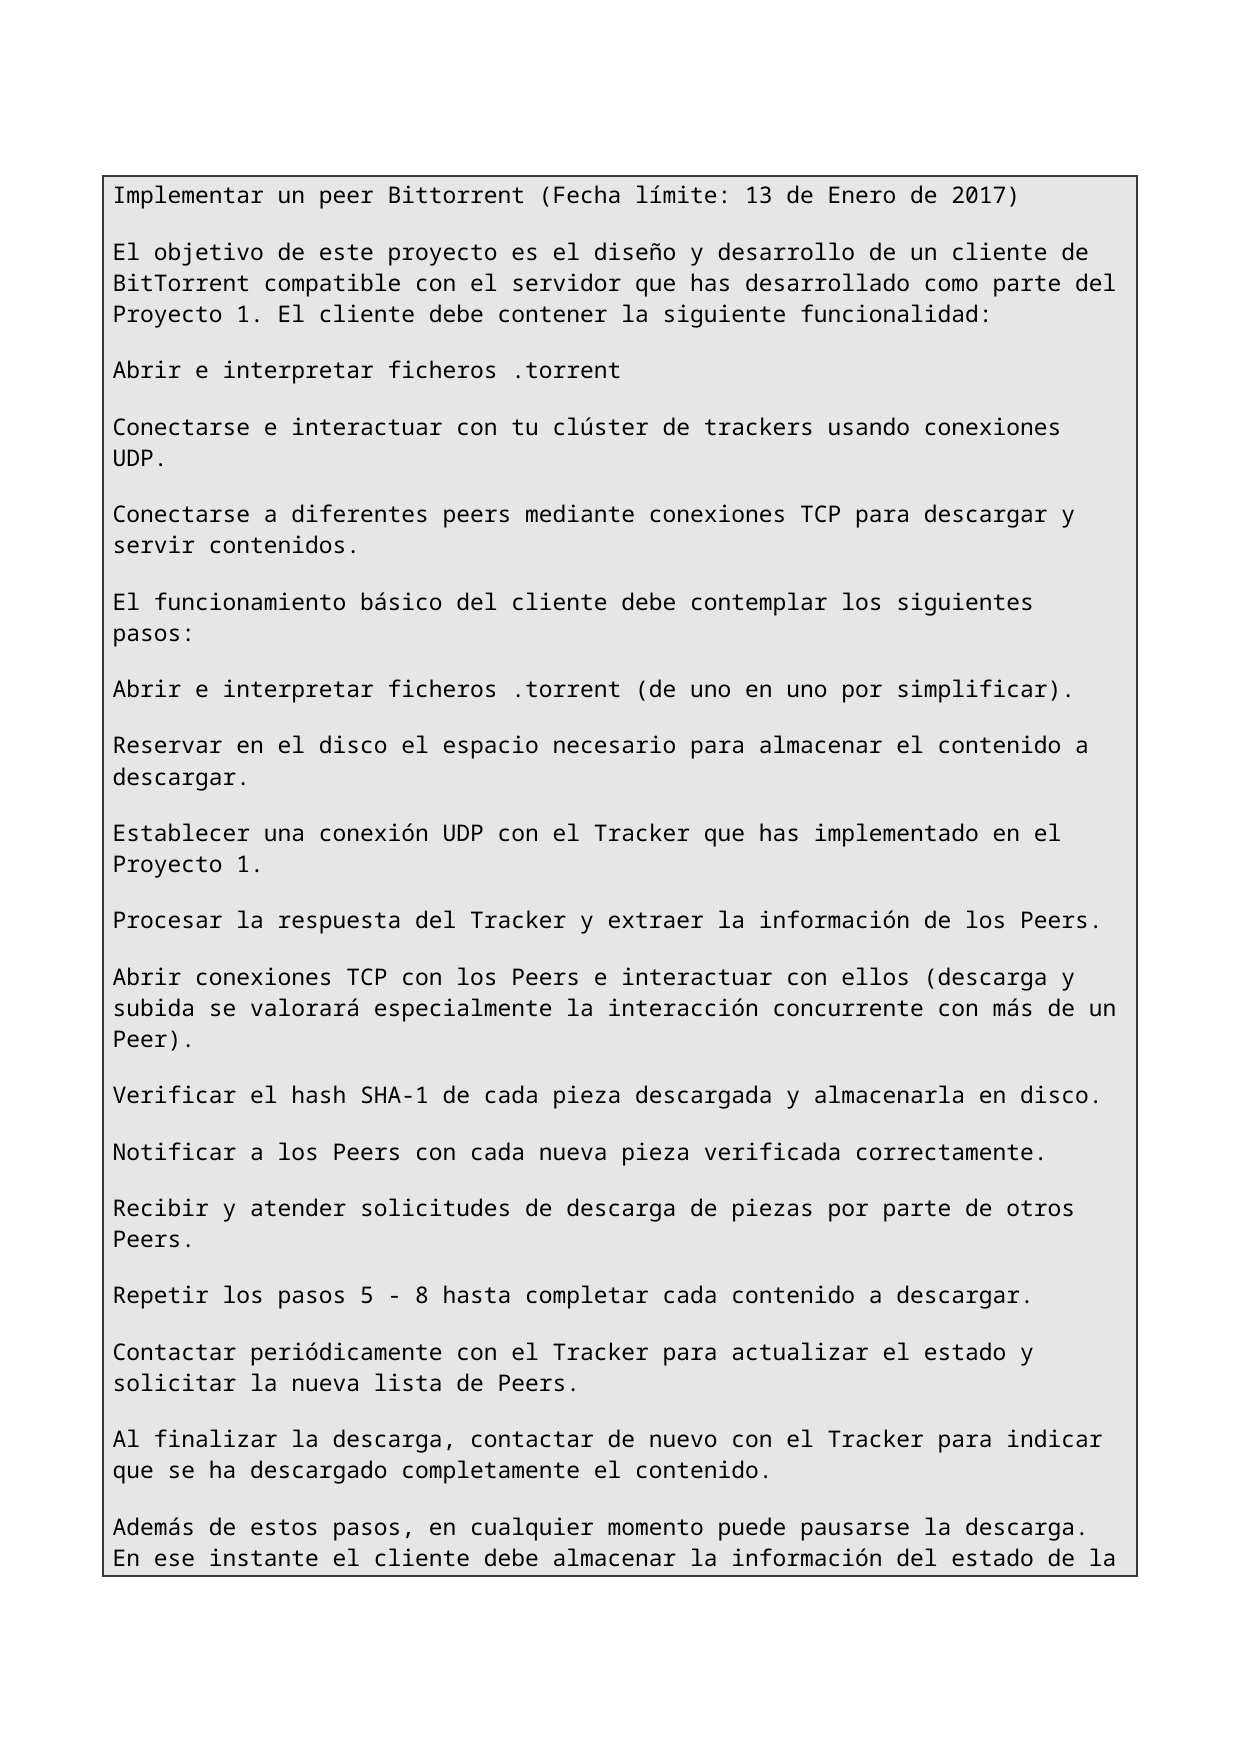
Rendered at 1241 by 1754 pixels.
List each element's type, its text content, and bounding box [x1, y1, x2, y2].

text El funcionamiento básico del cliente debe contemplar los siguientes pasos: [104, 581, 1136, 648]
text Repetir los pasos 5 - 8 hasta completar cada contenido a descargar. [104, 1275, 1136, 1310]
text Notificar a los Peers con cada nueva pieza verificada correctamente. [104, 1131, 1136, 1167]
text Conectarse e interactuar con tu clúster de trackers usando conexiones UDP. [104, 406, 1136, 473]
text Abrir e interpretar ficheros .torrent [104, 350, 1136, 385]
text Procesar la respuesta del Tracker y extraer la información de los Peers. [104, 900, 1136, 935]
text Verificar el hash SHA-1 de cada pieza descargada y almacenarla en disco. [104, 1075, 1136, 1110]
text Abrir e interpretar ficheros .torrent (de uno en uno por simplificar). [104, 669, 1136, 704]
text El objetivo de este proyecto es el diseño y desarrollo de un cliente de BitTorrent compatible con el servidor que has desarrollado como parte del Proyecto 1. El cliente debe contener la siguiente funcionalidad: [104, 231, 1136, 329]
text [104, 1506, 1136, 1575]
text Implementar un peer Bittorrent (Fecha límite: 13 de Enero de 2017) [104, 177, 1136, 210]
text Abrir conexiones TCP con los Peers e interactuar con ellos (descarga y subida se valorará especialmente la interacción concurrente con más de un Peer). [104, 956, 1136, 1054]
text Recibir y atender solicitudes de descarga de piezas por parte de otros Peers. [104, 1187, 1136, 1254]
text Contactar periódicamente con el Tracker para actualizar el estado y solicitar la nueva lista de Peers. [104, 1331, 1136, 1398]
text Conectarse a diferentes peers mediante conexiones TCP para descargar y servir contenidos. [104, 494, 1136, 560]
text Reservar en el disco el espacio necesario para almacenar el contenido a descargar. [104, 725, 1136, 792]
text Al finalizar la descarga, contactar de nuevo con el Tracker para indicar que se ha descargado completamente el contenido. [104, 1419, 1136, 1485]
text Establecer una conexión UDP con el Tracker que has implementado en el Proyecto 1. [104, 812, 1136, 879]
